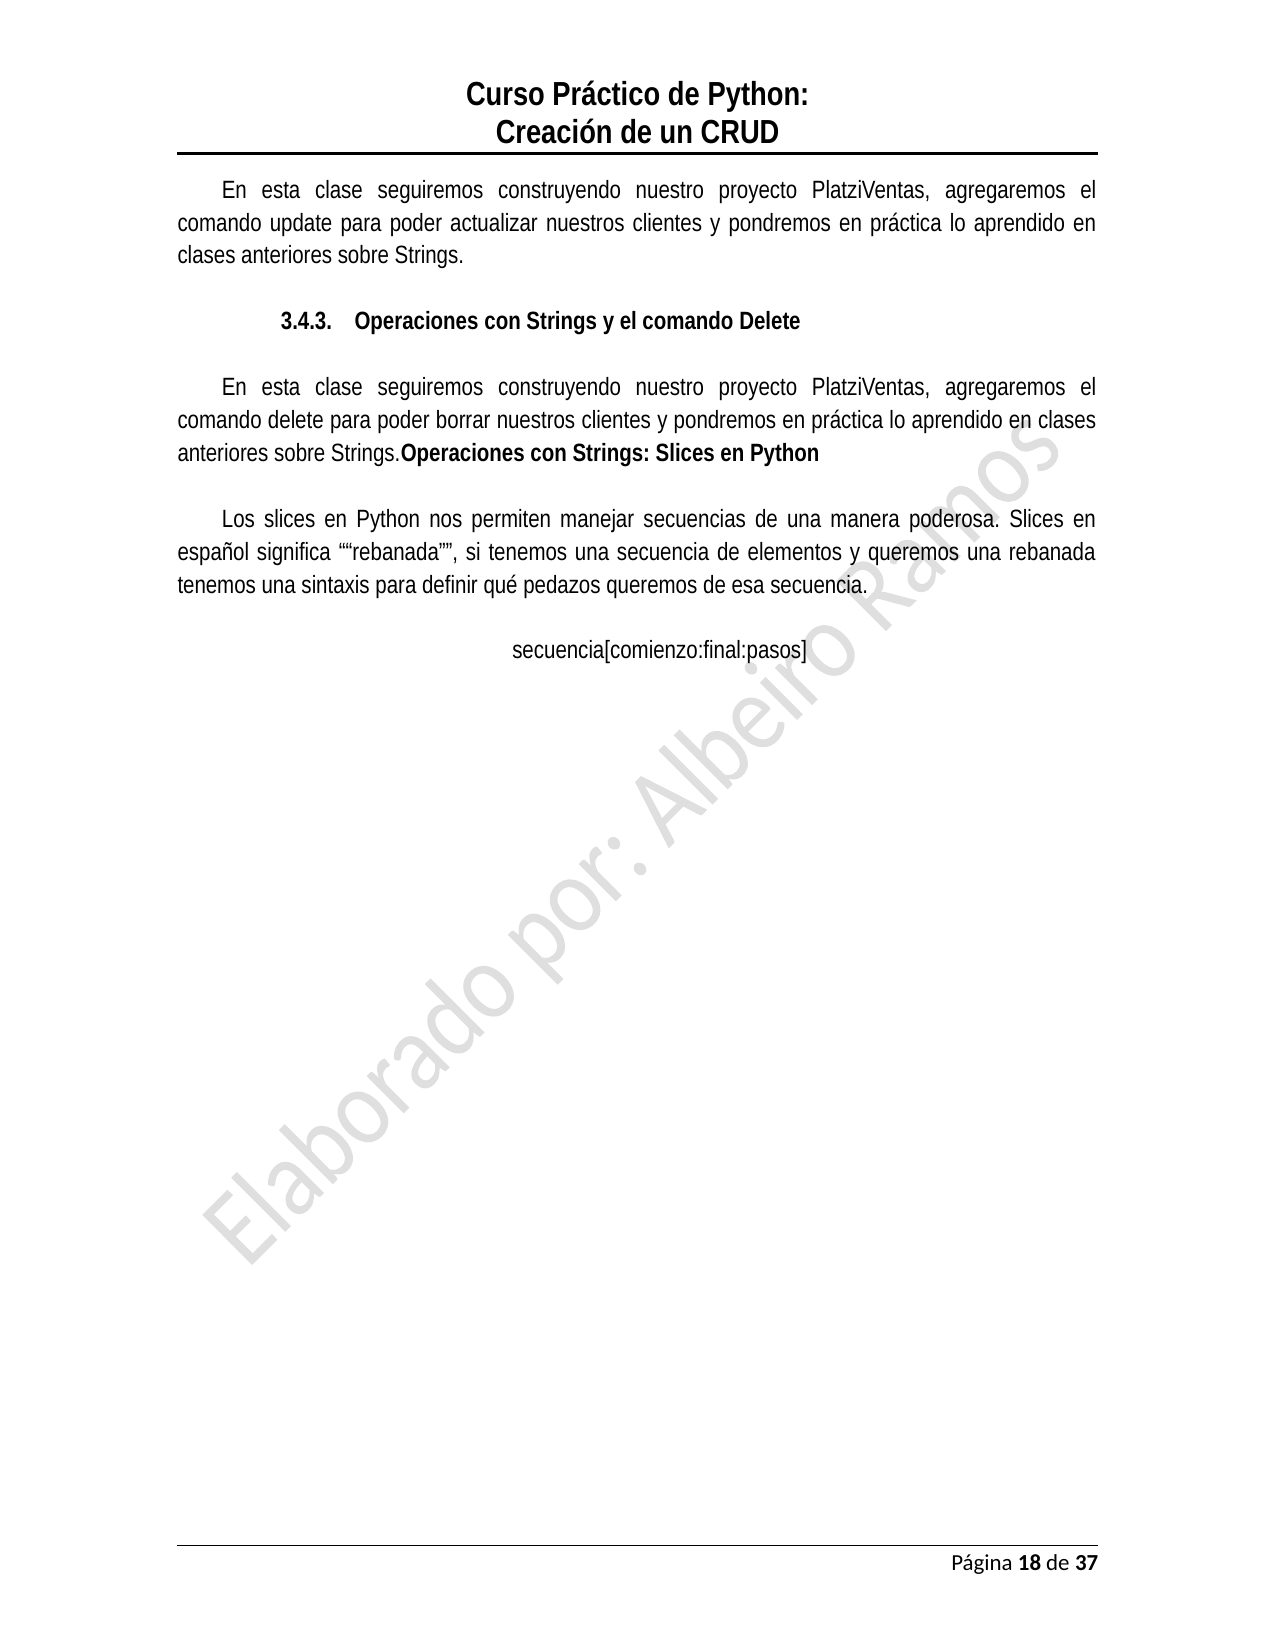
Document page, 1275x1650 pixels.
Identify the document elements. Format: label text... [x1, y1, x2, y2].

text secuencia[comienzo:final:pasos] [177, 635, 1098, 664]
text Los slices en Python nos permiten manejar secuencias de una manera poderosa. Slices en español significa ““rebanada””, si tenemos una secuencia de elementos y queremos una rebanada tenemos una sintaxis para definir qué pedazos queremos de esa secuencia. [177, 504, 1098, 598]
text En esta clase seguiremos construyendo nuestro proyecto PlatziVentas, agregaremos el comando update para poder actualizar nuestros clientes y pondremos en práctica lo aprendido en clases anteriores sobre Strings. [177, 174, 1098, 269]
subtitle Operaciones con Strings y el comando Delete [281, 306, 1098, 335]
text En esta clase seguiremos construyendo nuestro proyecto PlatziVentas, agregaremos el comando delete para poder borrar nuestros clientes y pondremos en práctica lo aprendido en clases anteriores sobre Strings.Operaciones con Strings: Slices en Python [177, 372, 1098, 467]
